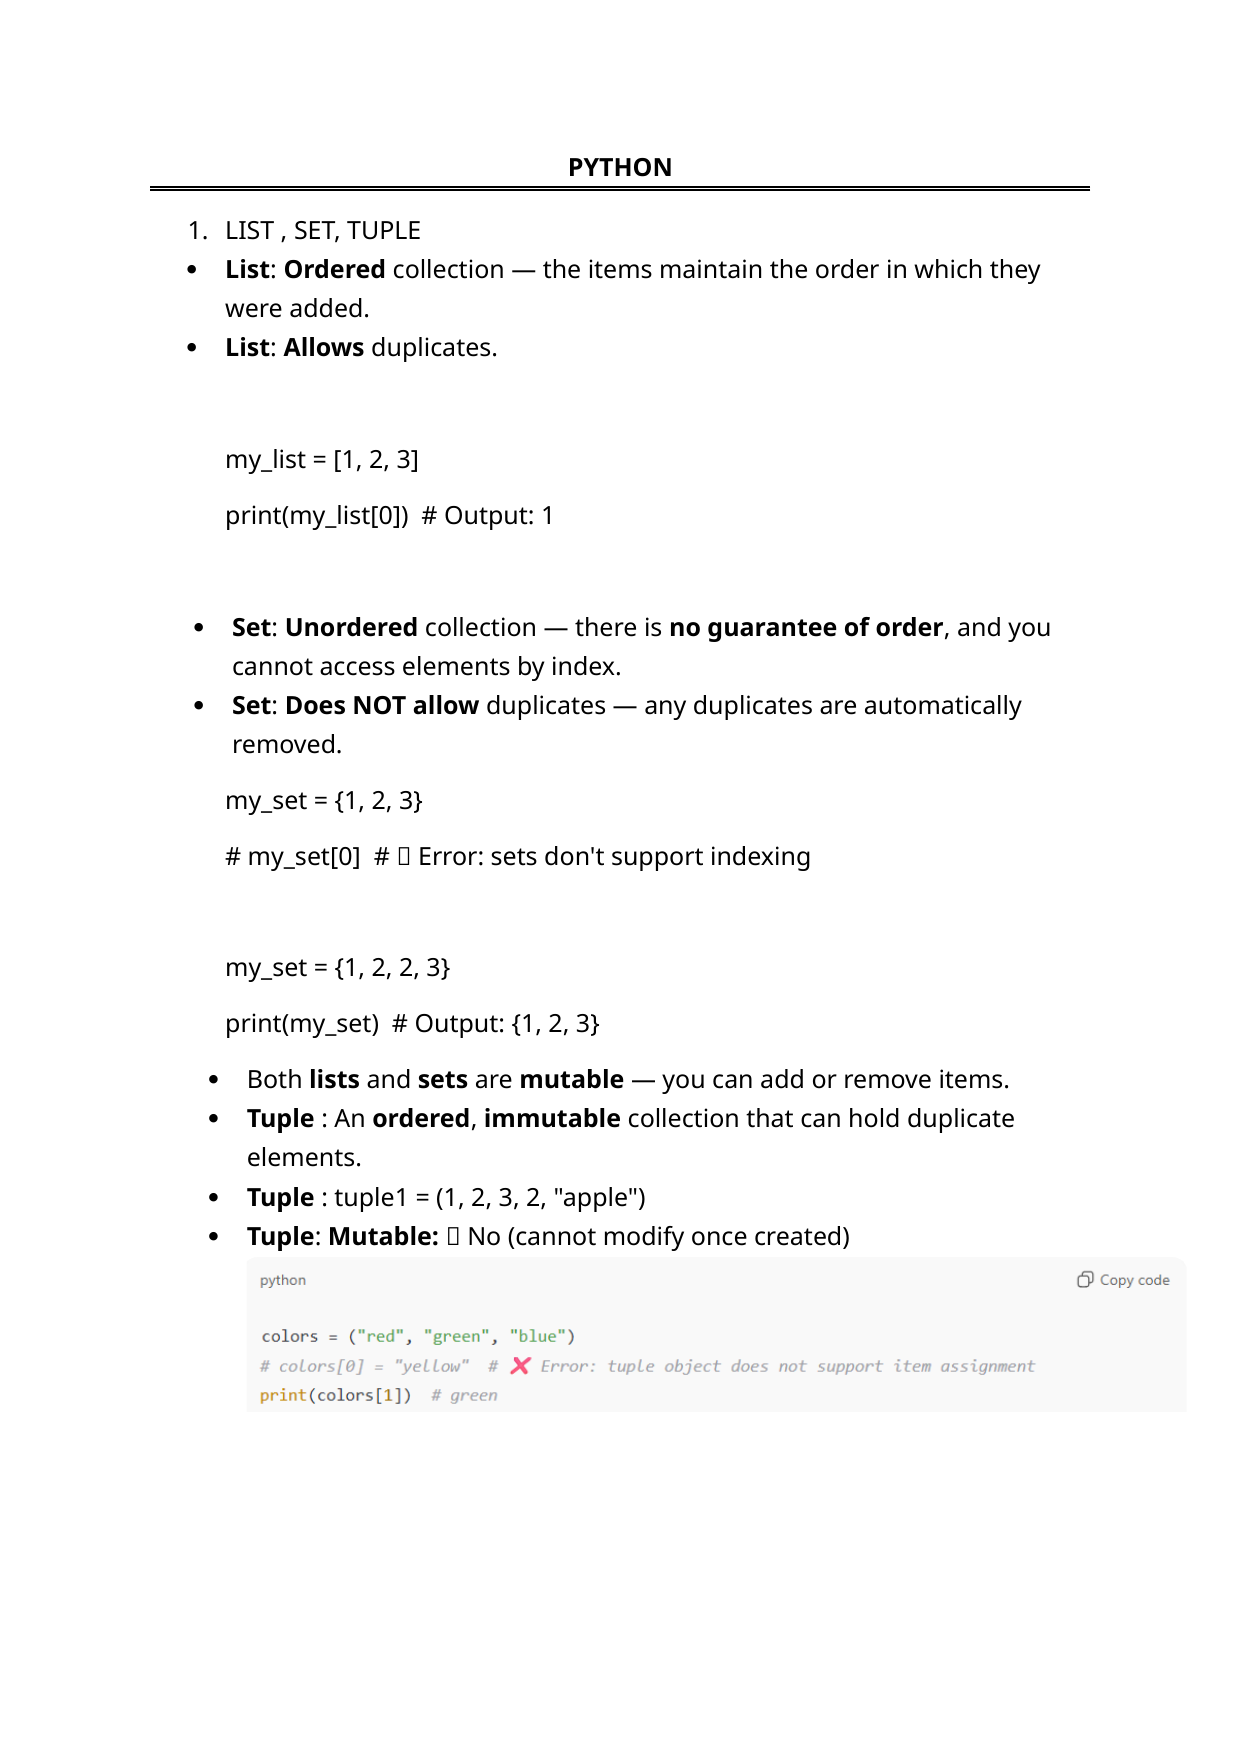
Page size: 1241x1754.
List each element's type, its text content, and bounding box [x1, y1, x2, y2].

text my_set = {1, 2, 2, 3} [225, 950, 1090, 984]
list Set: Does NOT allow duplicates — any duplicates are automatically removed. [194, 688, 1090, 761]
text print(my_set) # Output: {1, 2, 3} [225, 1006, 1090, 1040]
picture [246, 1257, 1187, 1412]
text # my_set[0] # ❌ Error: sets don't support indexing [225, 838, 1090, 872]
text print(my_list[0]) # Output: 1 [225, 498, 1090, 532]
list Tuple : An ordered, immutable collection that can hold duplicate elements. [209, 1101, 1090, 1174]
text PYTHON [150, 150, 1090, 186]
list List: Allows duplicates. [187, 330, 1090, 364]
list Tuple: Mutable: ❌ No (cannot modify once created) [209, 1218, 1090, 1252]
list Tuple : tuple1 = (1, 2, 3, 2, "apple") [209, 1179, 1090, 1213]
text my_list = [1, 2, 3] [225, 442, 1090, 476]
list Set: Unordered collection — there is no guarantee of order, and you cannot access elements by index. [194, 609, 1090, 682]
text my_set = {1, 2, 3} [225, 783, 1090, 817]
list Both lists and sets are mutable — you can add or remove items. [209, 1062, 1090, 1096]
list LIST , SET, TUPLE [187, 213, 1090, 247]
list List: Ordered collection — the items maintain the order in which they were added. [187, 252, 1090, 325]
